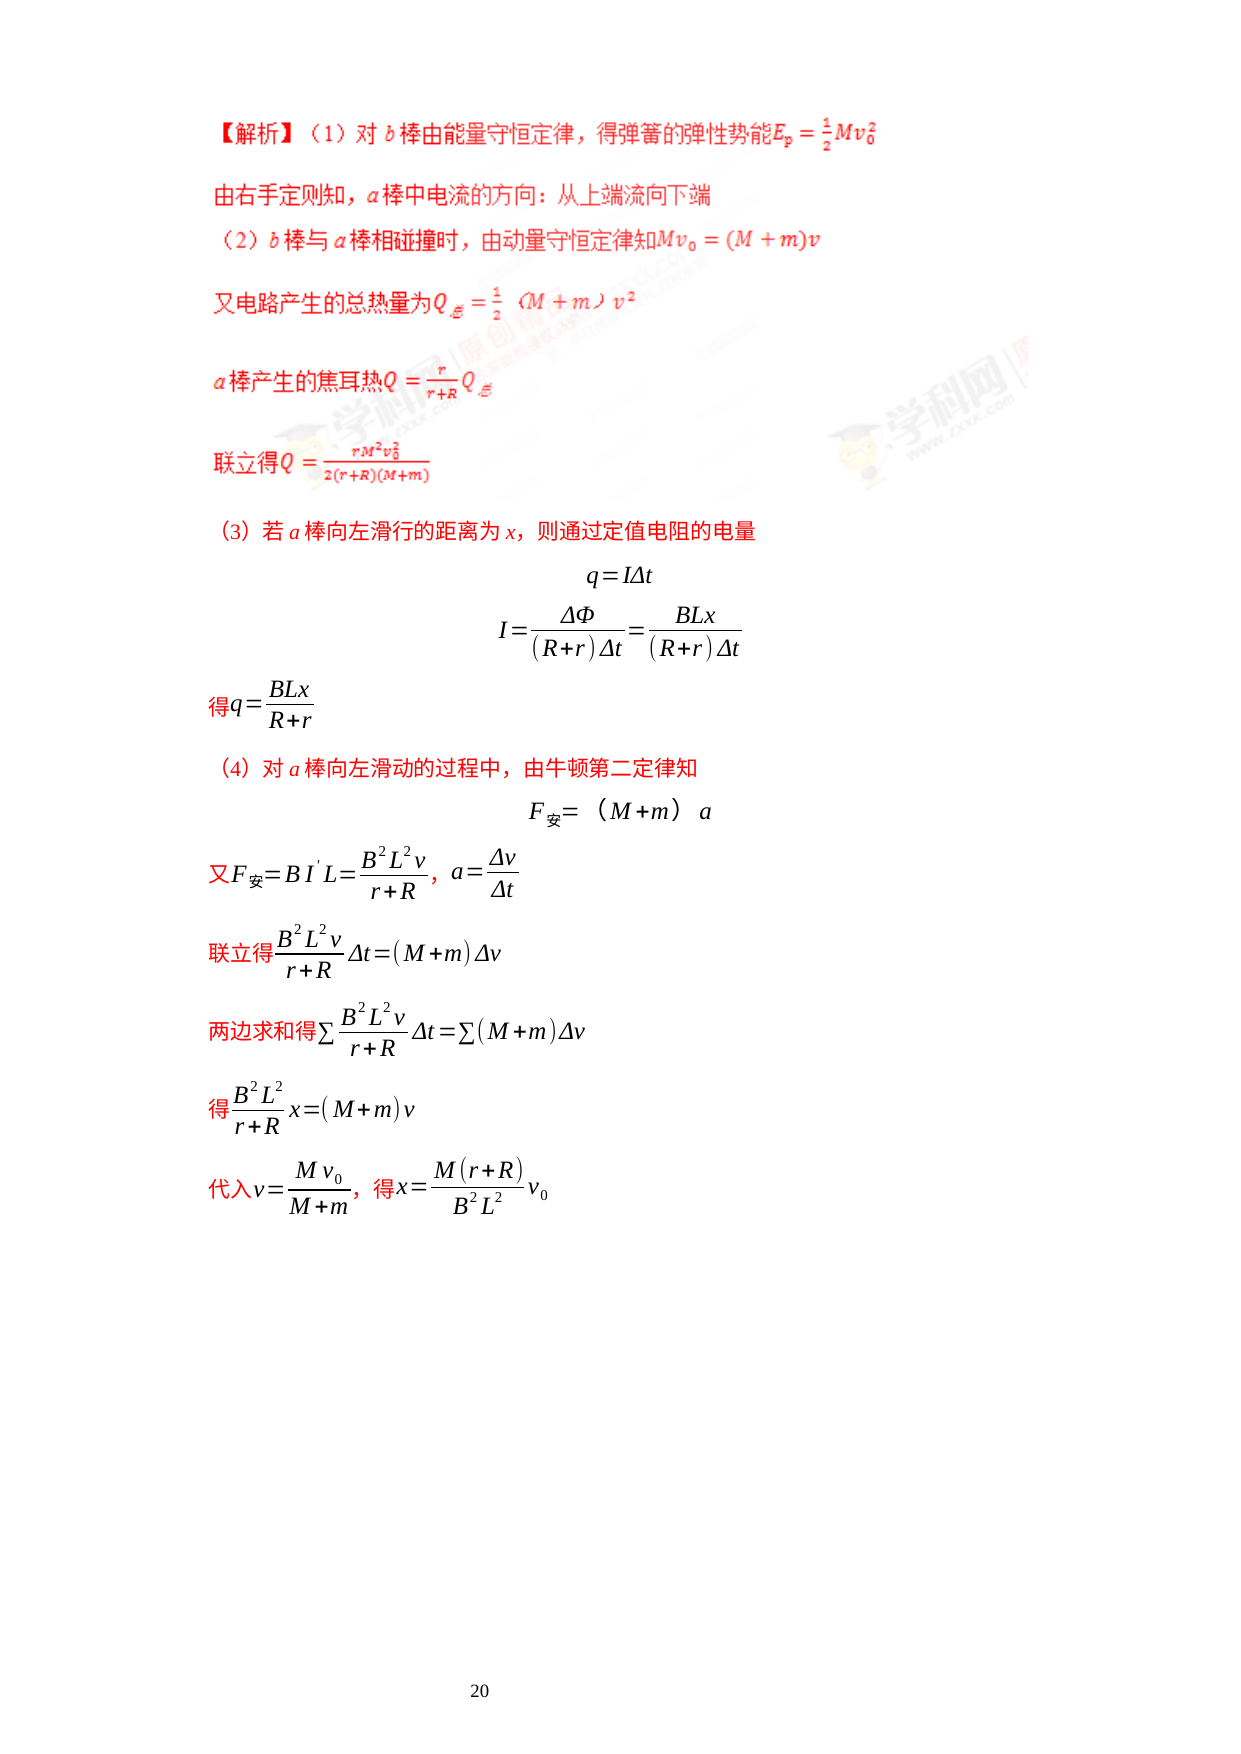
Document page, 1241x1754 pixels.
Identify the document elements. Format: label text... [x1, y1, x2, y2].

picture [208, 97, 1029, 502]
text 两边求和得 [208, 999, 1032, 1061]
text 代入，得 [208, 1155, 1032, 1220]
text （3）若a棒向左滑行的距离为x，则通过定值电阻的电量 [208, 514, 1032, 546]
text 得 [208, 1077, 1032, 1139]
text 联立得 [208, 920, 1032, 983]
text 又， [208, 842, 1032, 904]
text 得 [208, 676, 1032, 735]
text （4）对a棒向左滑动的过程中，由牛顿第二定律知 [208, 751, 1032, 782]
